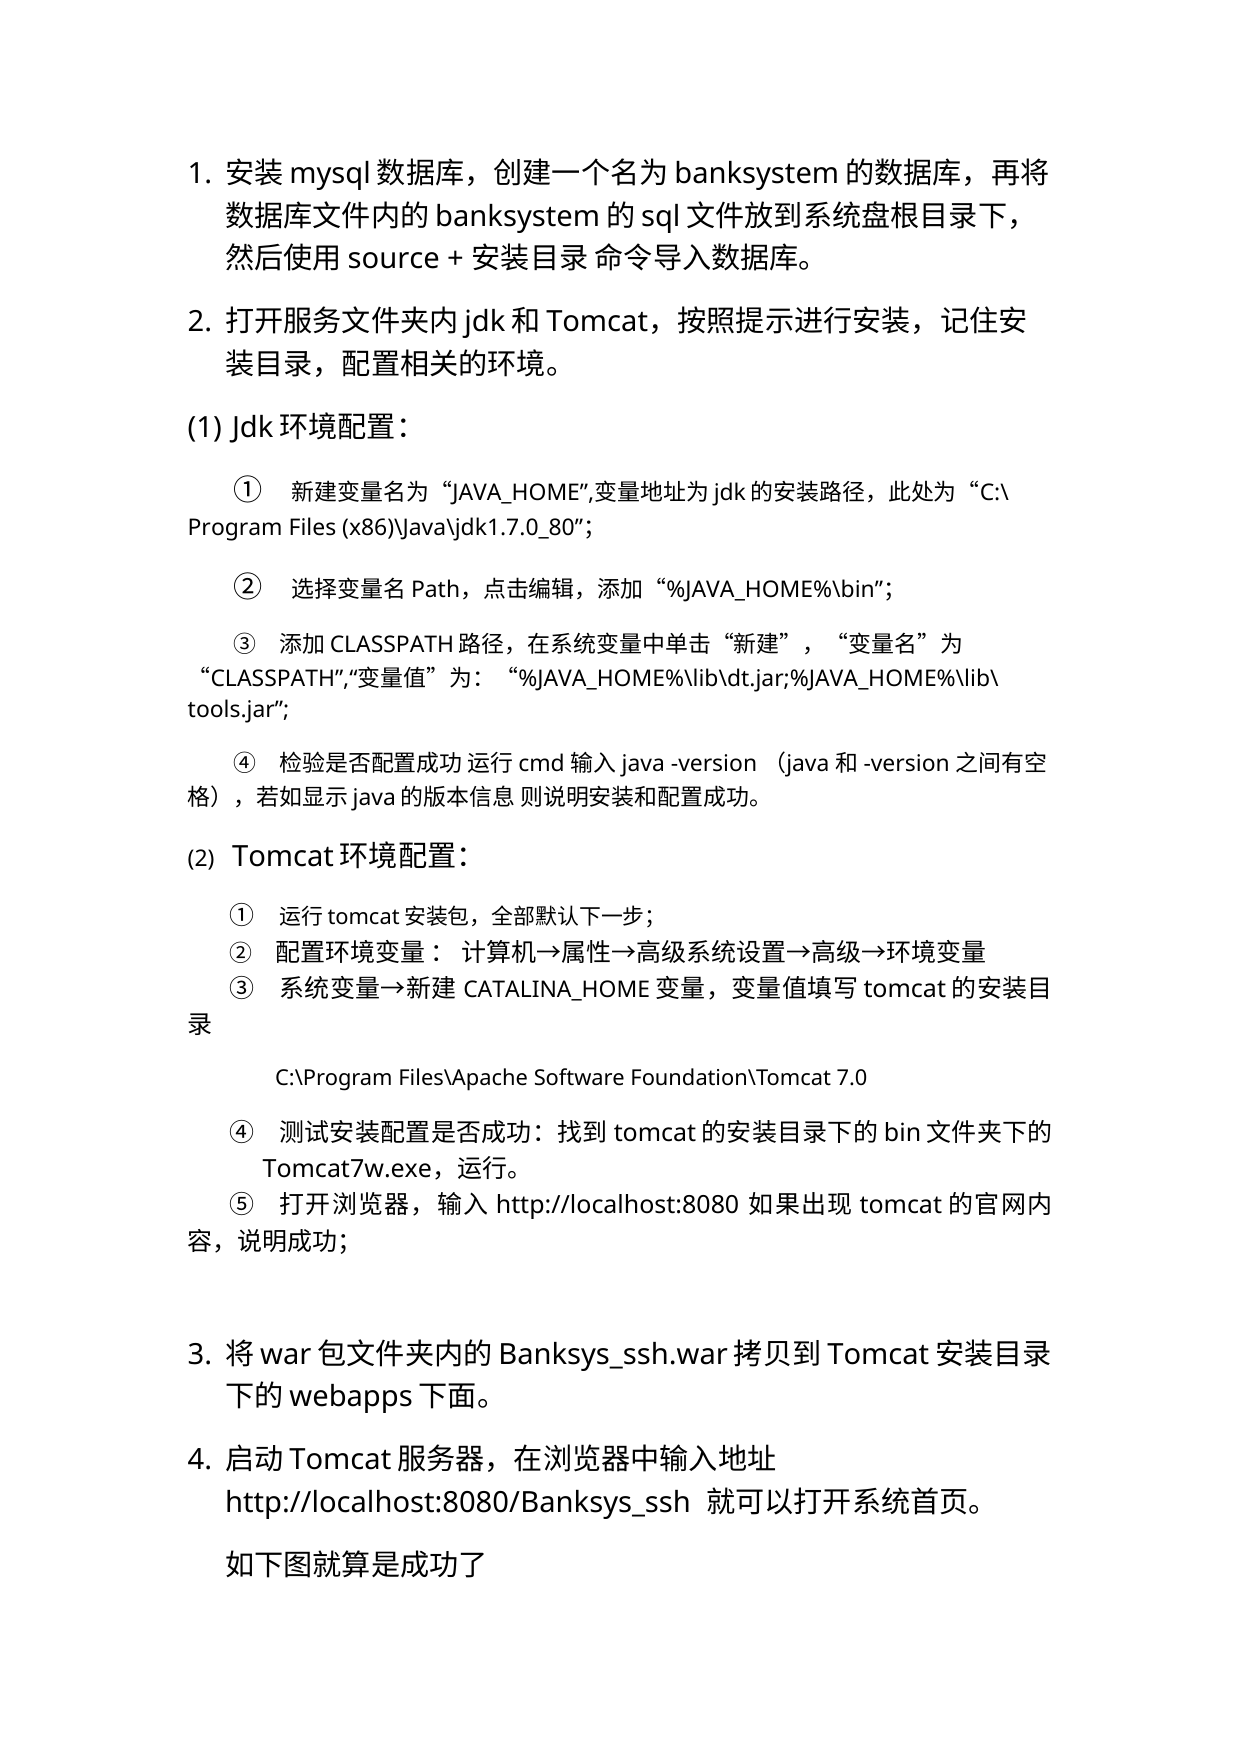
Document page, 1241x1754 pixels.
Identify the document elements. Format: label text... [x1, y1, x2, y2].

list 启动Tomcat服务器，在浏览器中输入地址 http://localhost:8080/Banksys_ssh 就可以打开系统首页。 [187, 1436, 1053, 1521]
list 打开浏览器，输入http://localhost:8080 如果出现tomcat的官网内容，说明成功； [187, 1185, 1053, 1257]
list 运行tomcat安装包，全部默认下一步； [187, 896, 1053, 932]
list 添加CLASSPATH路径，在系统变量中单击“新建”，“变量名”为“CLASSPATH”,“变量值”为：“%JAVA_HOME%\lib\dt.jar;%JAVA_HOME%\lib\tools.jar”; [187, 626, 1053, 724]
list Jdk环境配置： [187, 403, 1053, 446]
list 安装mysql数据库，创建一个名为banksystem的数据库，再将数据库文件内的banksystem的sql文件放到系统盘根目录下，然后使用source + 安装目录 命令导入数据库。 [187, 150, 1053, 277]
list 打开服务文件夹内jdk和Tomcat，按照提示进行安装，记住安装目录，配置相关的环境。 [187, 298, 1053, 383]
list 测试安装配置是否成功：找到tomcat的安装目录下的bin文件夹下的 Tomcat7w.exe，运行。 [187, 1112, 1053, 1185]
list Tomcat环境配置： [187, 833, 1053, 875]
list 检验是否配置成功 运行cmd 输入 java -version （java 和 -version 之间有空格），若如显示java的版本信息 则说明安装和配置成功。 [187, 745, 1053, 812]
list 选择变量名Path，点击编辑，添加“%JAVA_HOME%\bin”； [187, 563, 1053, 606]
list 配置环境变量 ： 计算机→属性→高级系统设置→高级→环境变量 [187, 932, 1053, 968]
list C:\Program Files\Apache Software Foundation\Tomcat 7.0 [231, 1062, 1053, 1091]
list 新建变量名为“JAVA_HOME”,变量地址为jdk的安装路径，此处为“C:\Program Files (x86)\Java\jdk1.7.0_80”； [187, 467, 1053, 542]
text 如下图就算是成功了 [225, 1541, 1053, 1584]
list 系统变量→新建 CATALINA_HOME变量，变量值填写tomcat的安装目录 [187, 968, 1053, 1041]
list 将war包文件夹内的Banksys_ssh.war拷贝到Tomcat安装目录下的webapps下面。 [187, 1330, 1053, 1415]
